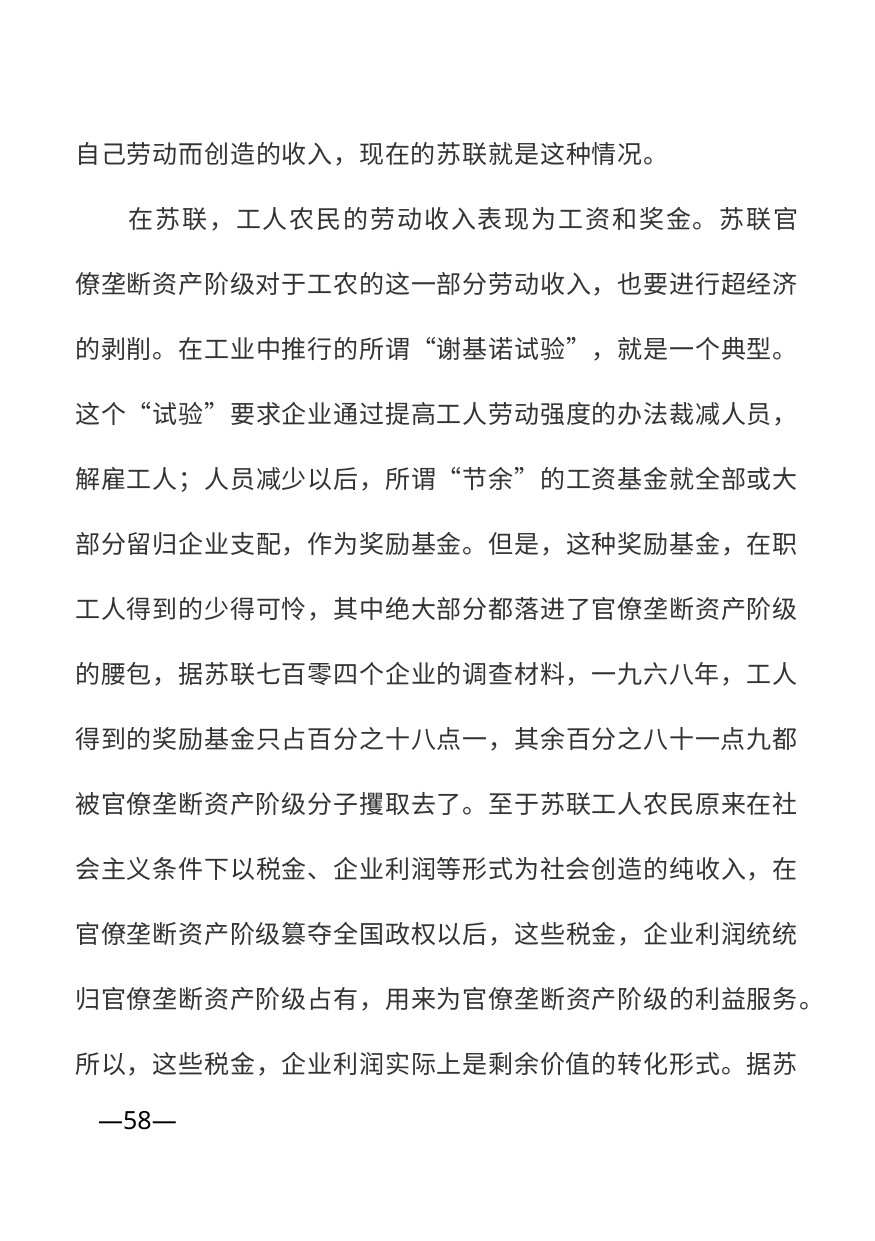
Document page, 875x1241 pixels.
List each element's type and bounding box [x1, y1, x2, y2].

text [75, 185, 799, 1095]
text [75, 120, 799, 185]
